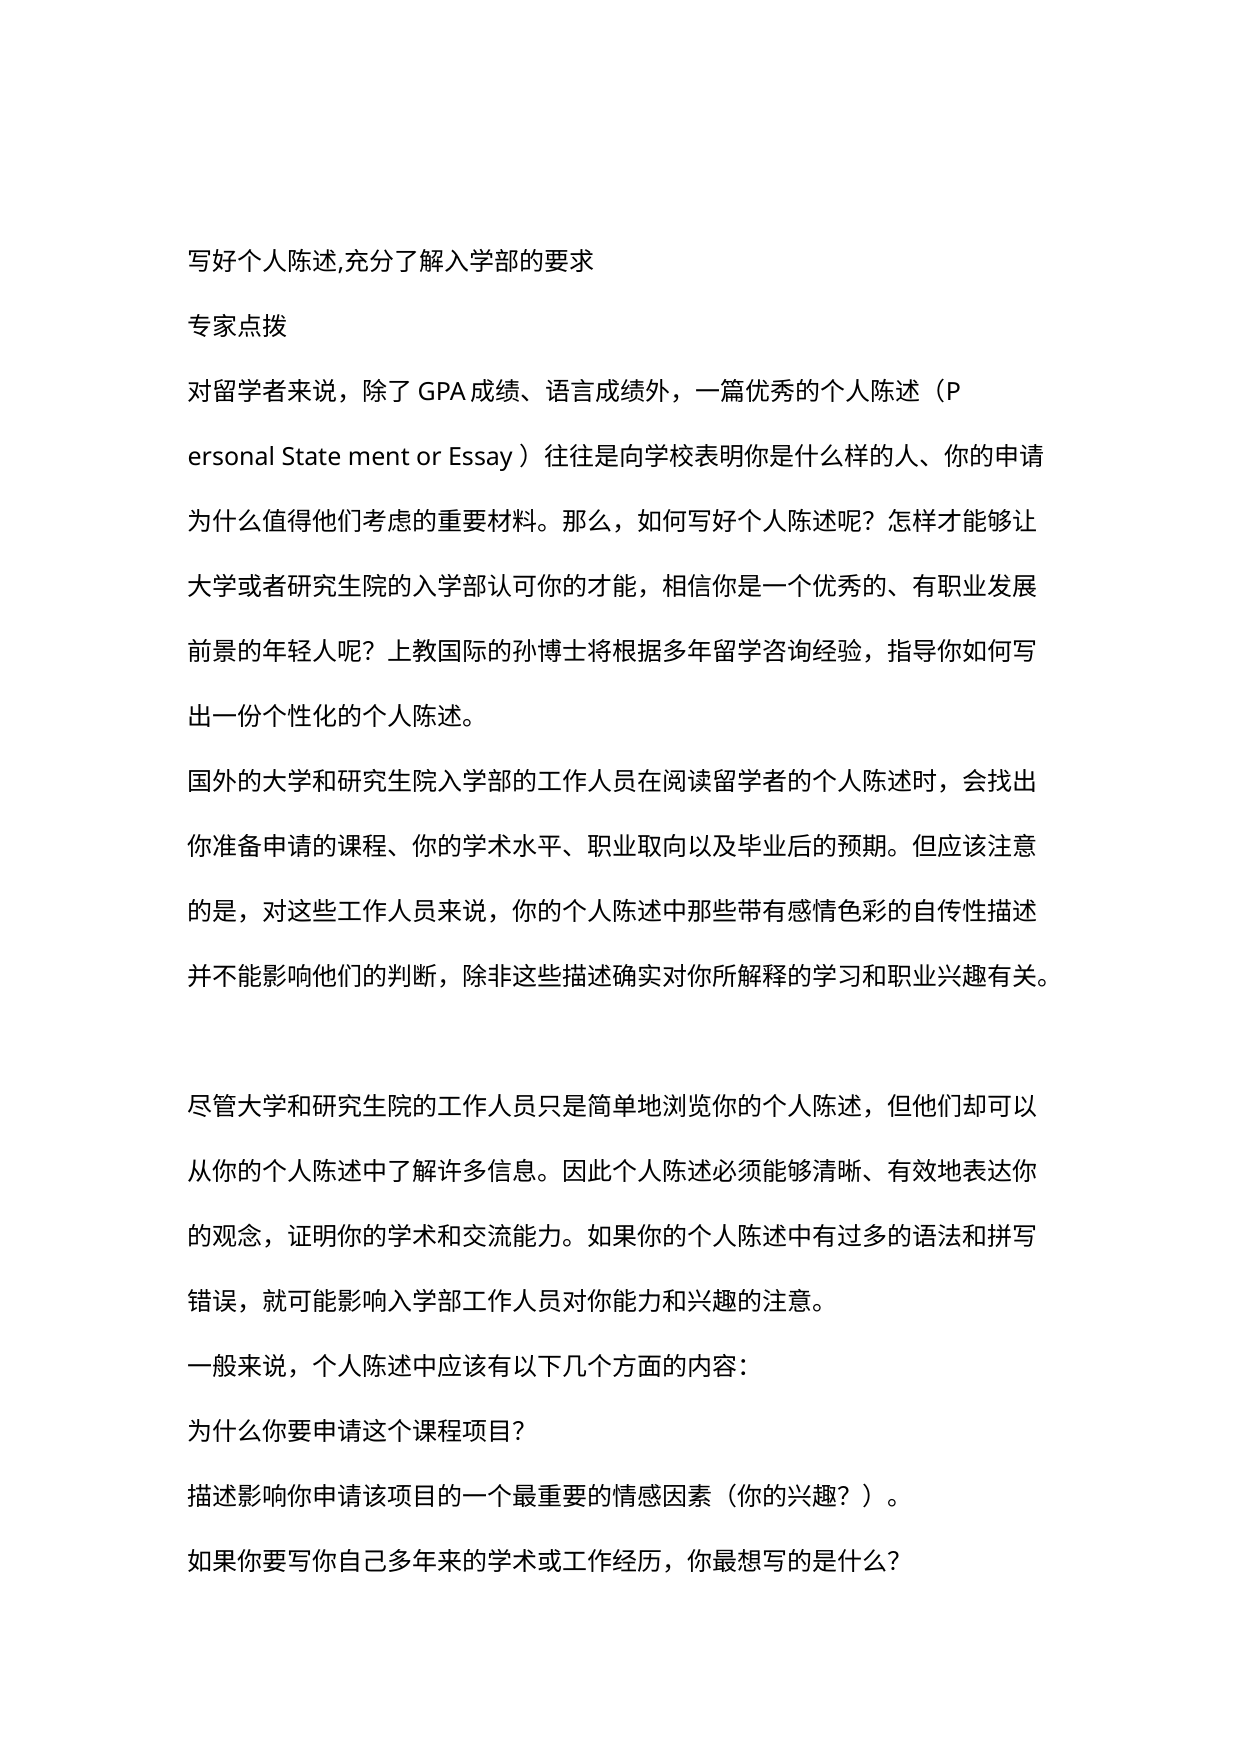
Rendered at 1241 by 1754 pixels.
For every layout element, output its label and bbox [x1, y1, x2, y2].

text [187, 162, 1053, 1592]
